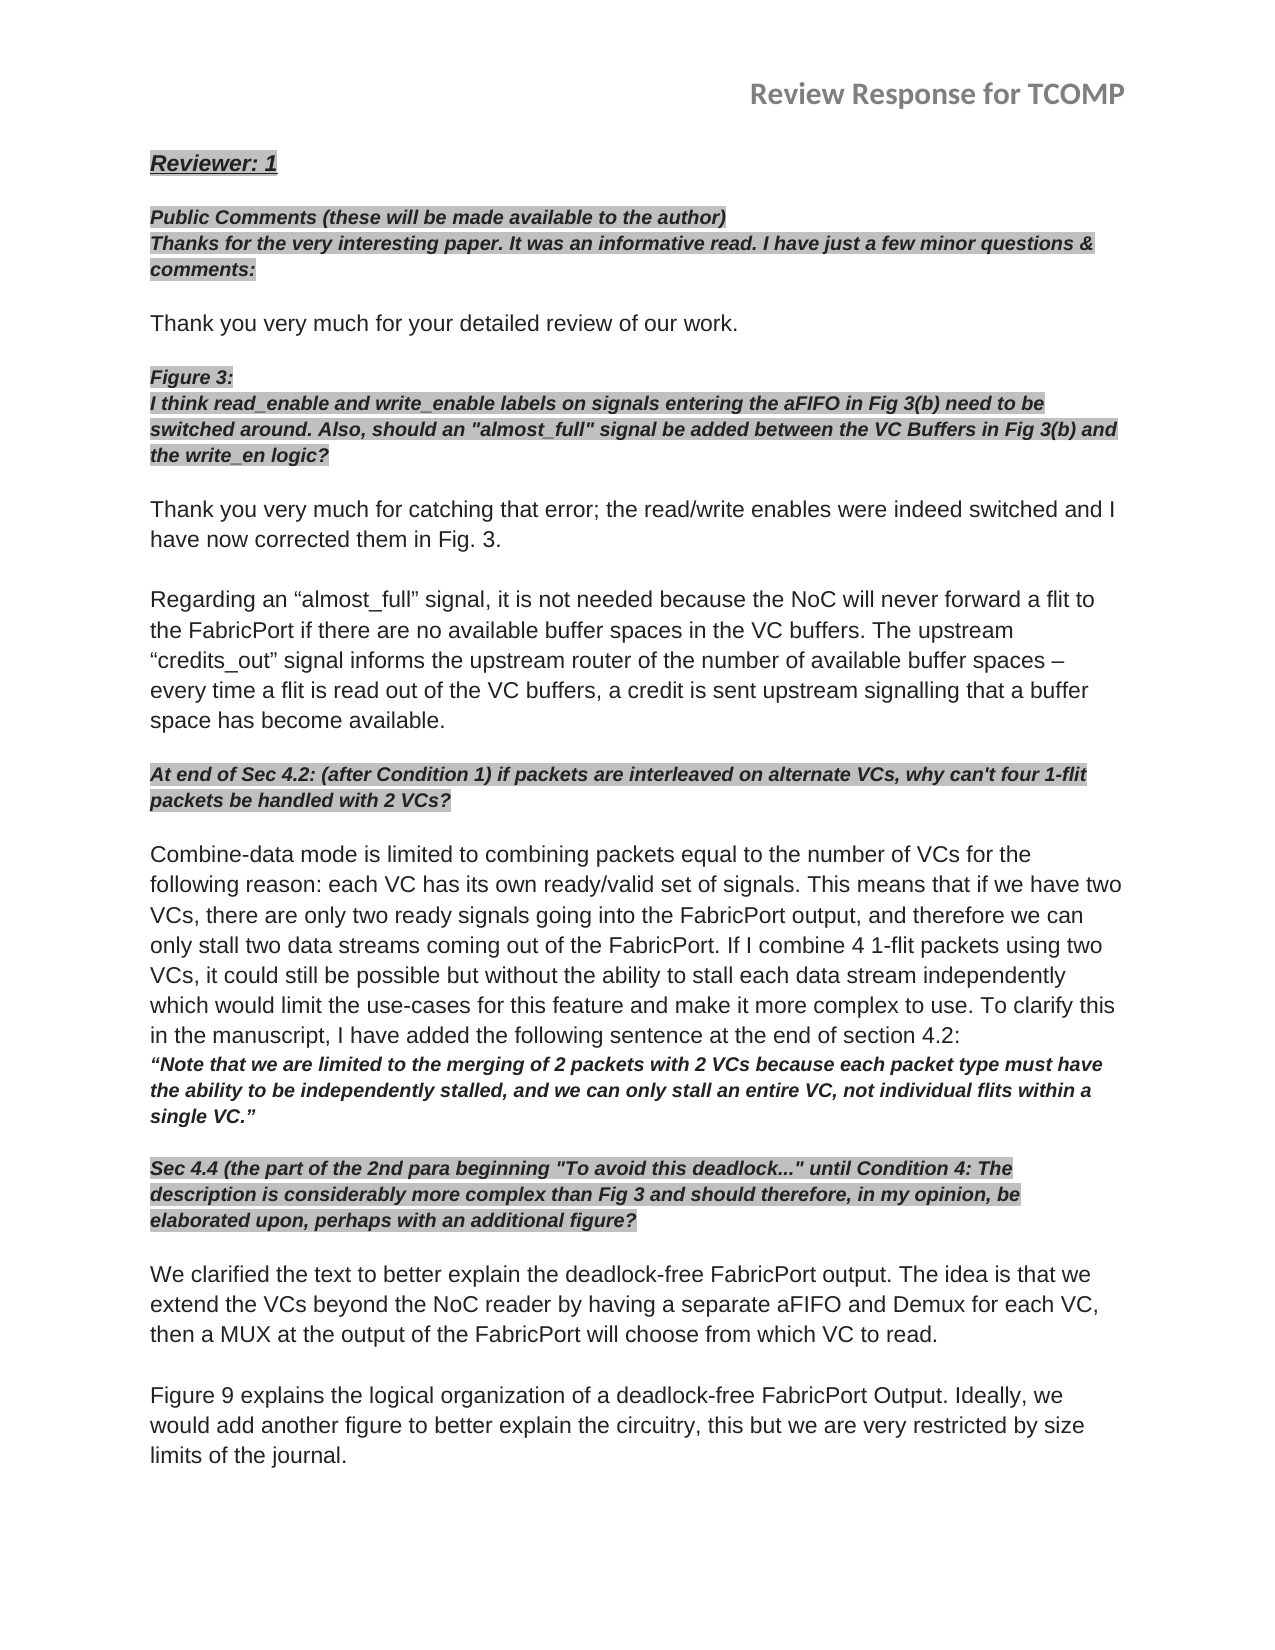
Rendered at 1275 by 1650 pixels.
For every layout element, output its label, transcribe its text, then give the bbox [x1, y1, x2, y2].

text Combine-data mode is limited to combining packets equal to the number of VCs for the following reason: each VC has its own ready/valid set of signals. This means that if we have two VCs, there are only two ready signals going into the FabricPort output, and therefore we can only stall two data streams coming out of the FabricPort. If I combine 4 1-flit packets using two VCs, it could still be possible but without the ability to stall each data stream independently which would limit the use-cases for this feature and make it more complex to use. To clarify this in the manuscript, I have added the following sentence at the end of section 4.2: [150, 841, 1125, 1049]
text Reviewer: 1 Public Comments (these will be made available to the author) Thanks for the very interesting paper. It was an informative read. I have just a few minor questions & comments: [150, 150, 1125, 281]
text Figure 9 explains the logical organization of a deadlock-free FabricPort Output. Ideally, we would add another figure to better explain the circuitry, this but we are very restricted by size limits of the journal. [150, 1382, 1125, 1468]
text We clarified the text to better explain the deadlock-free FabricPort output. The idea is that we extend the VCs beyond the NoC reader by having a separate aFIFO and Demux for each VC, then a MUX at the output of the FabricPort will choose from which VC to read. [150, 1261, 1125, 1348]
text Thank you very much for your detailed review of our work. Figure 3: I think read_enable and write_enable labels on signals entering the aFIFO in Fig 3(b) need to be switched around. Also, should an "almost_full" signal be added between the VC Buffers in Fig 3(b) and the write_en logic? [150, 310, 1125, 466]
text Regarding an “almost_full” signal, it is not needed because the NoC will never forward a flit to the FabricPort if there are no available buffer spaces in the VC buffers. The upstream “credits_out” signal informs the upstream router of the number of available buffer spaces – every time a flit is read out of the VC buffers, a credit is sent upstream signalling that a buffer space has become available. At end of Sec 4.2: (after Condition 1) if packets are interleaved on alternate VCs, why can't four 1-flit packets be handled with 2 VCs? [150, 586, 1125, 812]
text Thank you very much for catching that error; the read/write enables were indeed switched and I have now corrected them in Fig. 3. [150, 496, 1125, 552]
text “Note that we are limited to the merging of 2 packets with 2 VCs because each packet type must have the ability to be independently stalled, and we can only stall an entire VC, not individual flits within a single VC.” Sec 4.4 (the part of the 2nd para beginning "To avoid this deadlock..." until Condition 4: The description is considerably more complex than Fig 3 and should therefore, in my opinion, be elaborated upon, perhaps with an additional figure? [150, 1053, 1125, 1232]
